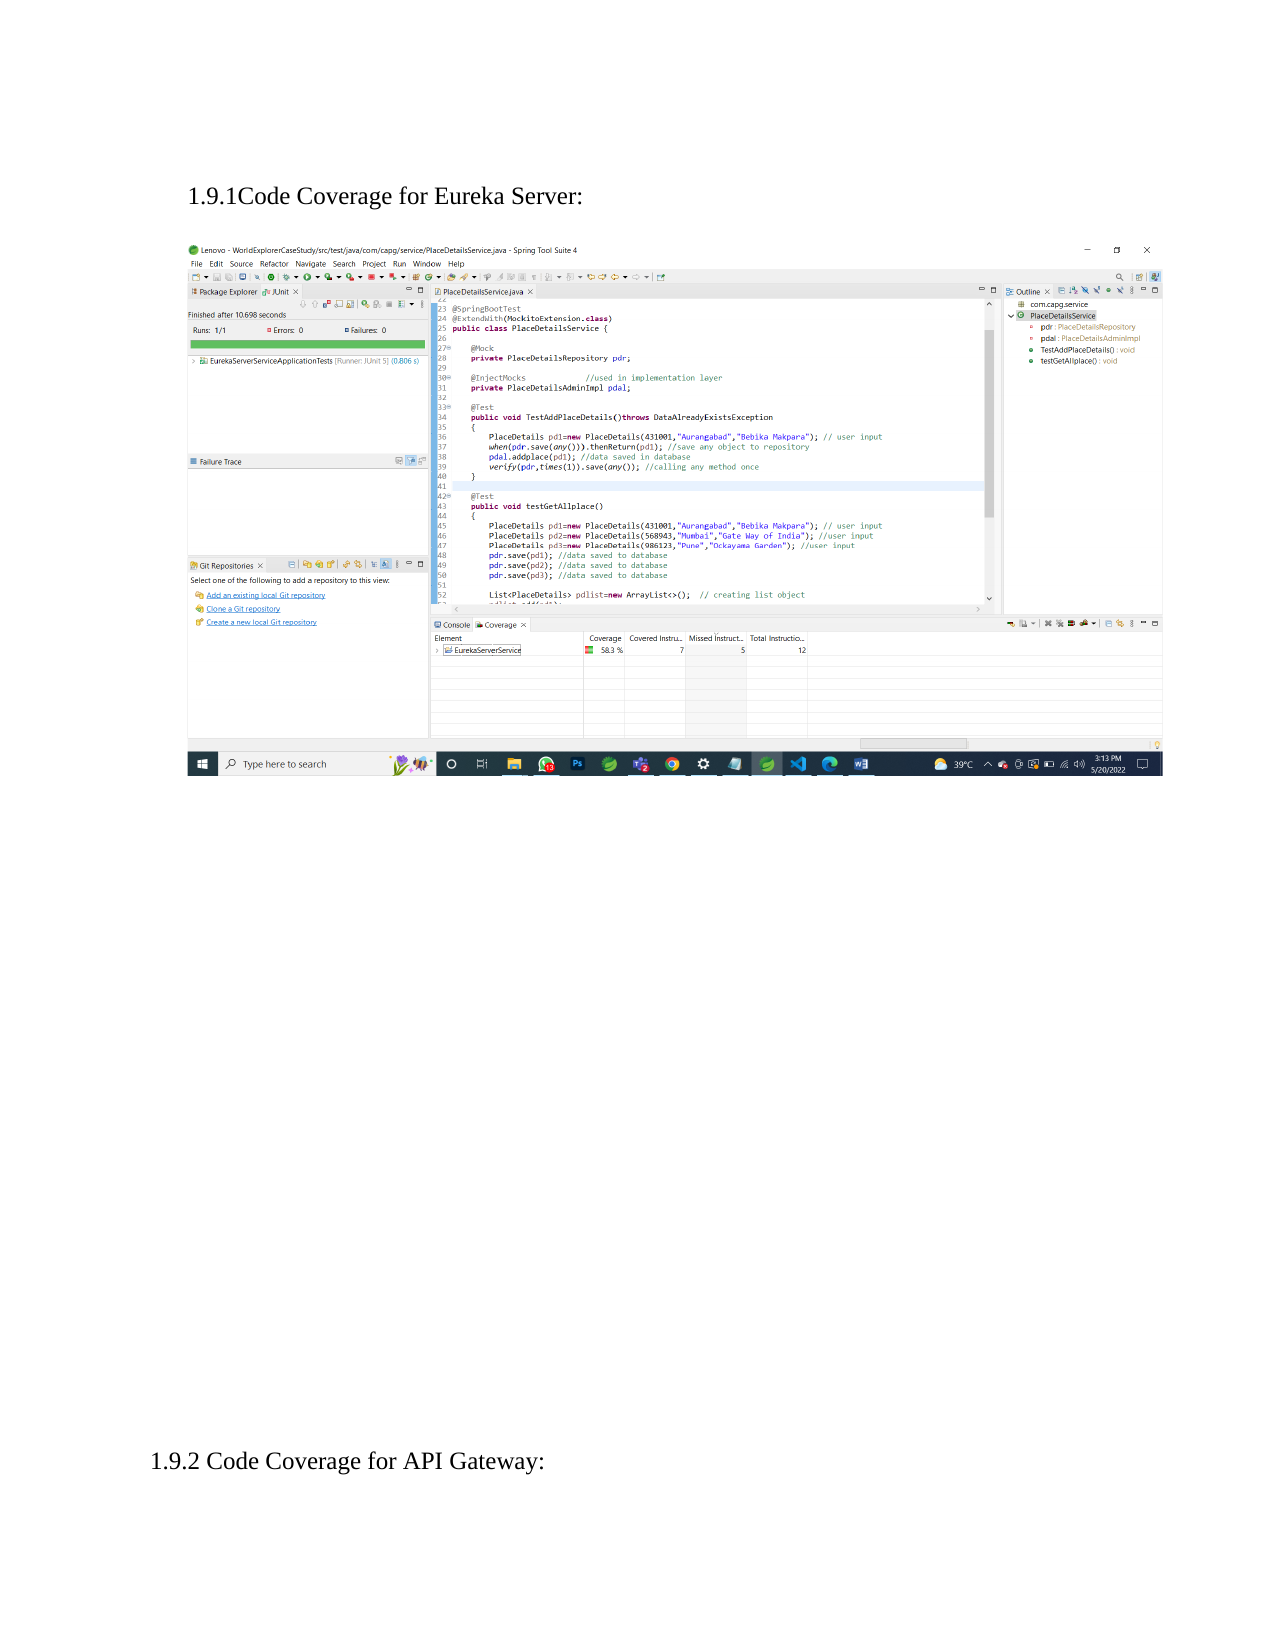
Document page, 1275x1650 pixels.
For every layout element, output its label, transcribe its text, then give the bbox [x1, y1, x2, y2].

text 1.9.2 Code Coverage for API Gateway: [150, 1446, 1125, 1474]
list 1.9.1Code Coverage for Eureka Server: [187, 181, 1125, 210]
picture [187, 243, 1163, 776]
